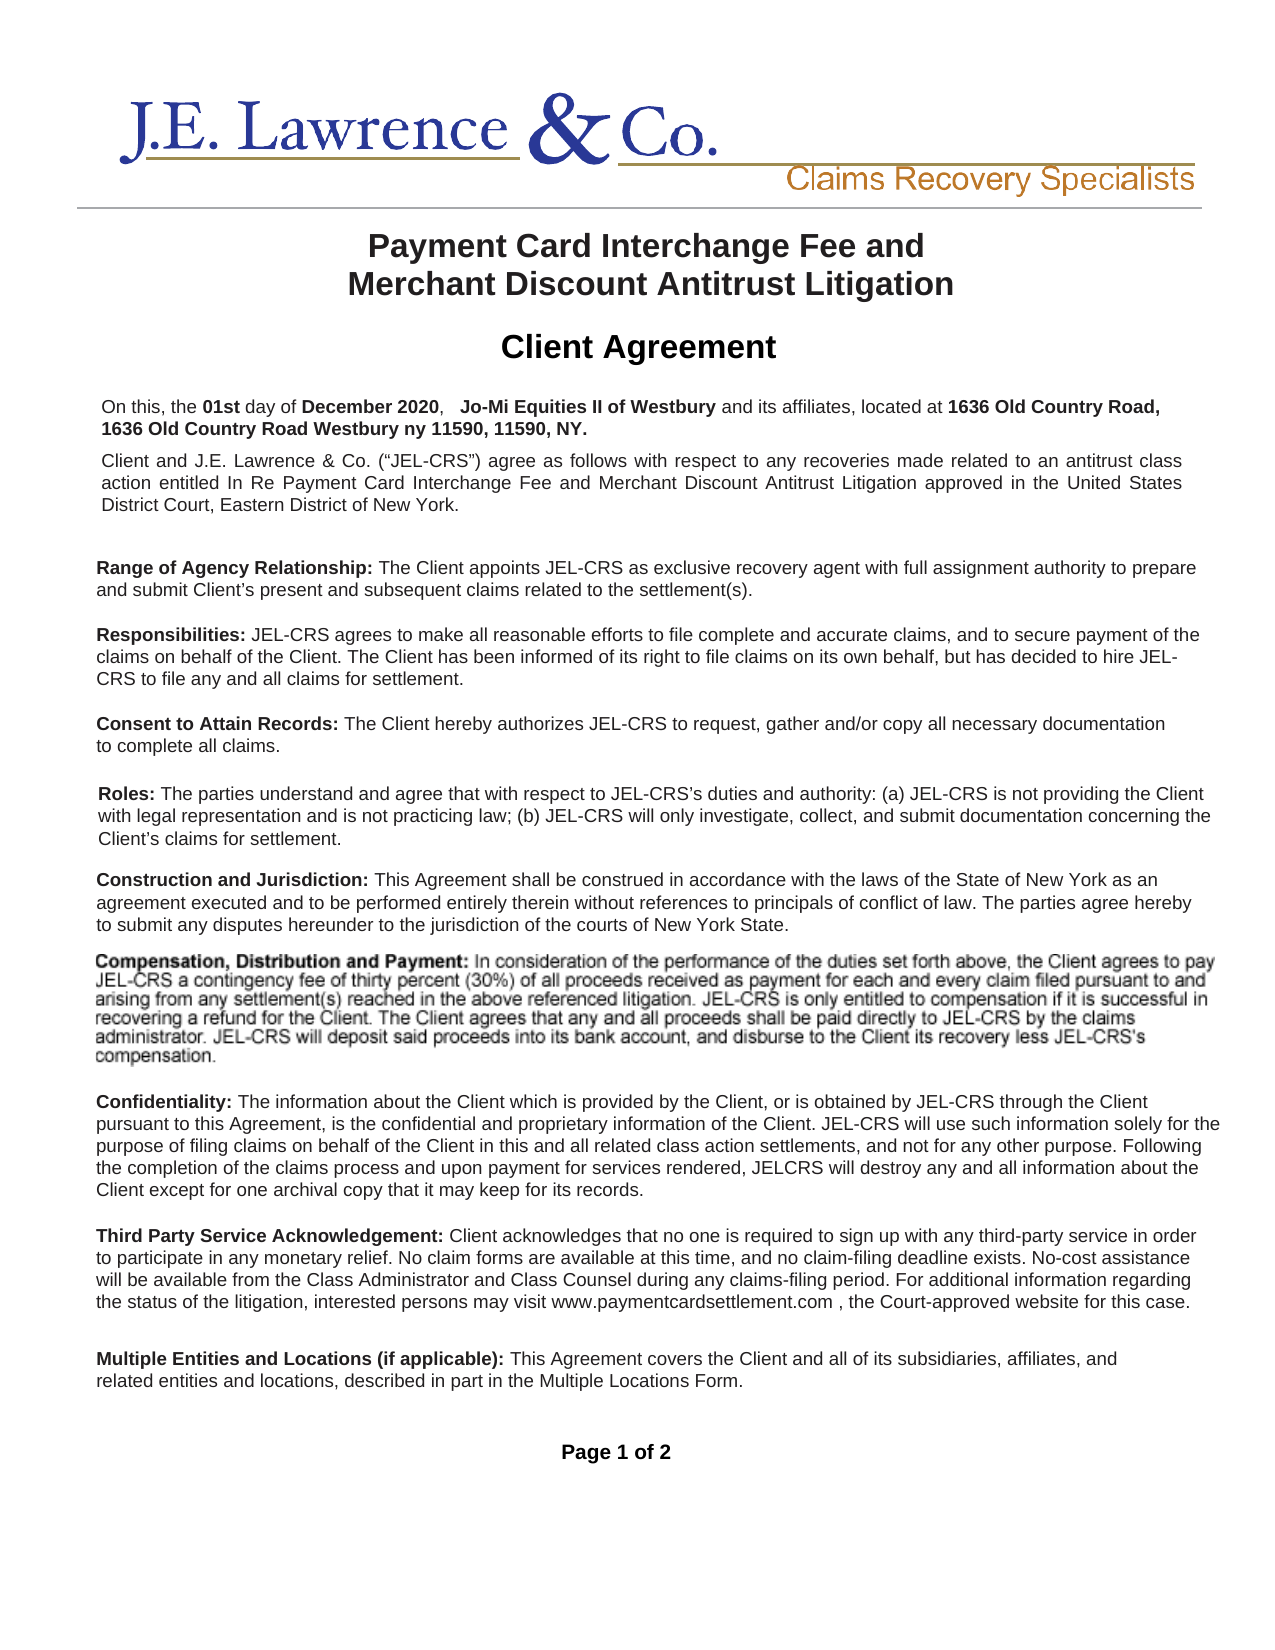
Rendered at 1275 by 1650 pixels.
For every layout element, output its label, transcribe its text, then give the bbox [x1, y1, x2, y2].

text Third Party Service Acknowledgement: Client acknowledges that no one is required to sign up with any third-party service in order to participate in any monetary relief. No claim forms are available at this time, and no claim-filing deadline exists. No-cost assistance will be available from the Class Administrator and Class Counsel during any claims-filing period. For additional information regarding the status of the litigation, interested persons may visit www.paymentcardsettlement.com , the Court-approved website for this case. [96, 1225, 1206, 1313]
picture [817, 172, 834, 190]
picture [1063, 166, 1119, 196]
picture [1005, 172, 1031, 197]
text Page 1 of 2 [215, 1439, 1017, 1463]
text Client Agreement [39, 327, 1237, 365]
text Multiple Entities and Locations (if applicable): This Agreement covers the Client and all of its subsidiaries, affiliates, and related entities and locations, described in part in the Multiple Locations Form. [96, 1347, 1163, 1391]
picture [670, 124, 703, 156]
text Payment Card Interchange Fee and Merchant Discount Antitrust Litigation [64, 226, 1237, 303]
text On this, the 01st day of December 2020, Jo-Mi Equities II of Westbury and its affiliates, located at 1636 Old Country Road, 1636 Old Country Road Westbury ny 11590, 11590, NY. [101, 396, 1183, 439]
picture [787, 165, 809, 190]
text Range of Agency Relationship: The Client appoints JEL-CRS as exclusive recovery agent with full assignment authority to prepare and submit Client’s present and subsequent claims related to the settlement(s). [96, 557, 1216, 601]
text Client and J.E. Lawrence & Co. (“JEL-CRS”) agree as follows with respect to any recoveries made related to an antitrust class action entitled In Re Payment Card Interchange Fee and Merchant Discount Antitrust Litigation approved in the United States District Court, Eastern District of New York. [101, 450, 1183, 516]
picture [843, 172, 884, 190]
picture [95, 954, 1215, 1067]
picture [1041, 165, 1060, 190]
text Construction and Jurisdiction: This Agreement shall be construed in accordance with the laws of the State of New York as an agreement executed and to be performed entirely therein without references to principals of conflict of law. The parties agree hereby to submit any disputes hereunder to the jurisdiction of the courts of New York State. [96, 869, 1196, 935]
text Roles: The parties understand and agree that with respect to JEL-CRS’s duties and authority: (a) JEL-CRS is not providing the Client with legal representation and is not practicing law; (b) JEL-CRS will only investigate, collect, and submit documentation concerning the Client’s claims for settlement. [98, 783, 1215, 849]
text Consent to Attain Records: The Client hereby authorizes JEL-CRS to request, gather and/or copy all necessary documentation to complete all claims. [96, 713, 1169, 757]
text Responsibilities: JEL-CRS agrees to make all reasonable efforts to file complete and accurate claims, and to secure payment of the claims on behalf of the Client. The Client has been informed of its right to file claims on its own behalf, but has decided to hire JEL-CRS to file any and all claims for settlement. [96, 624, 1201, 690]
text Confidentiality: The information about the Client which is provided by the Client, or is obtained by JEL-CRS through the Client pursuant to this Agreement, is the confidential and proprietary information of the Client. JEL-CRS will use such information solely for the purpose of filing claims on behalf of the Client in this and all related class action settlements, and not for any other purpose. Following the completion of the claims process and upon payment for services rendered, JELCRS will destroy any and all information about the Client except for one archival copy that it may keep for its records. [96, 1091, 1223, 1201]
picture [1121, 172, 1138, 190]
picture [1154, 166, 1194, 190]
picture [238, 101, 507, 150]
